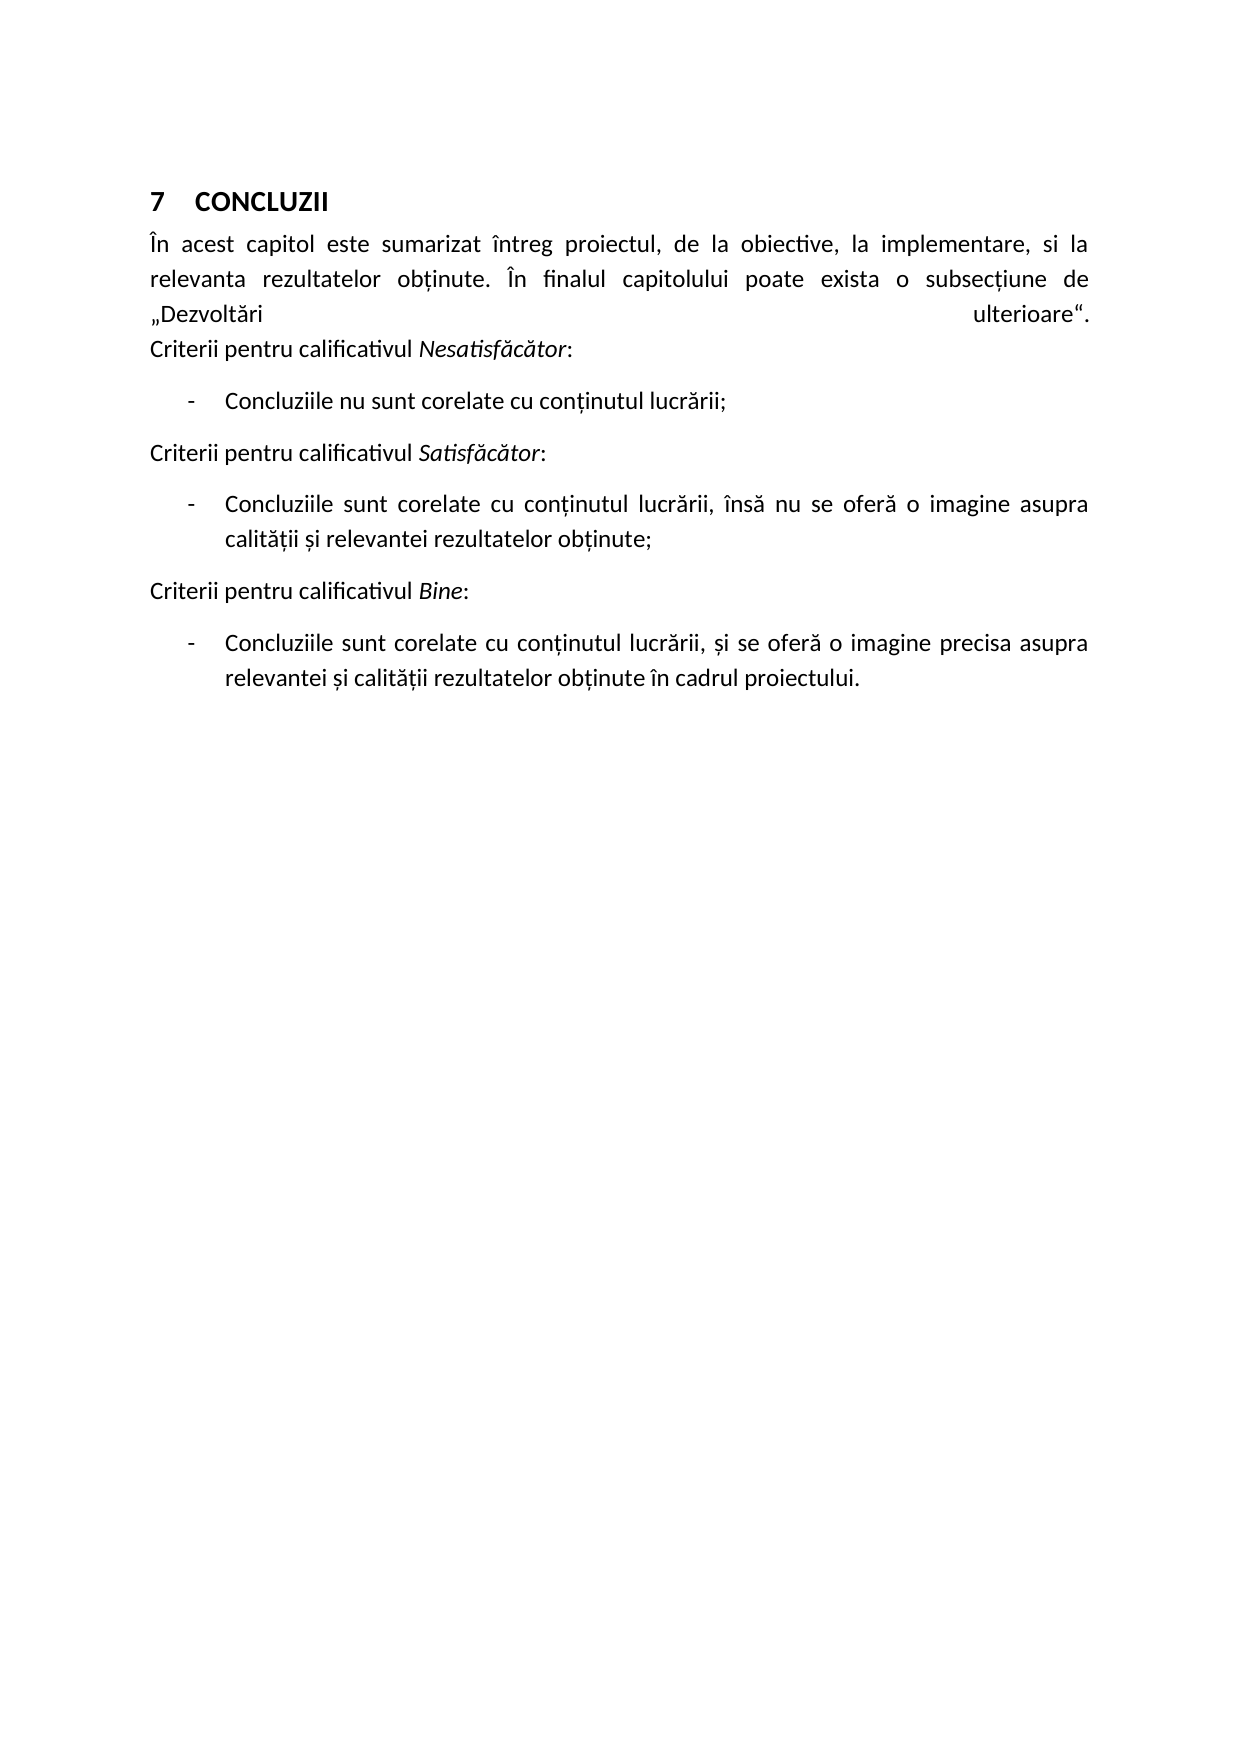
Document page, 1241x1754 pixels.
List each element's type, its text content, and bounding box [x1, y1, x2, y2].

subtitle Concluzii [150, 183, 1090, 219]
list Concluziile nu sunt corelate cu conținutul lucrării; [187, 385, 1090, 416]
text În acest capitol este sumarizat întreg proiectul, de la obiective, la implementare, si la relevanta rezultatelor obținute. În finalul capitolului poate exista o subsecțiune de „Dezvoltări ulterioare“. Criterii pentru calificativul Nesatisfăcător: [150, 228, 1090, 364]
list Concluziile sunt corelate cu conținutul lucrării, însă nu se oferă o imagine asupra calității și relevantei rezultatelor obținute; [187, 488, 1090, 554]
text Criterii pentru calificativul Bine: [150, 575, 1090, 606]
list Concluziile sunt corelate cu conținutul lucrării, și se oferă o imagine precisa asupra relevantei și calității rezultatelor obținute în cadrul proiectului. [187, 627, 1090, 692]
text Criterii pentru calificativul Satisfăcător: [150, 437, 1090, 467]
